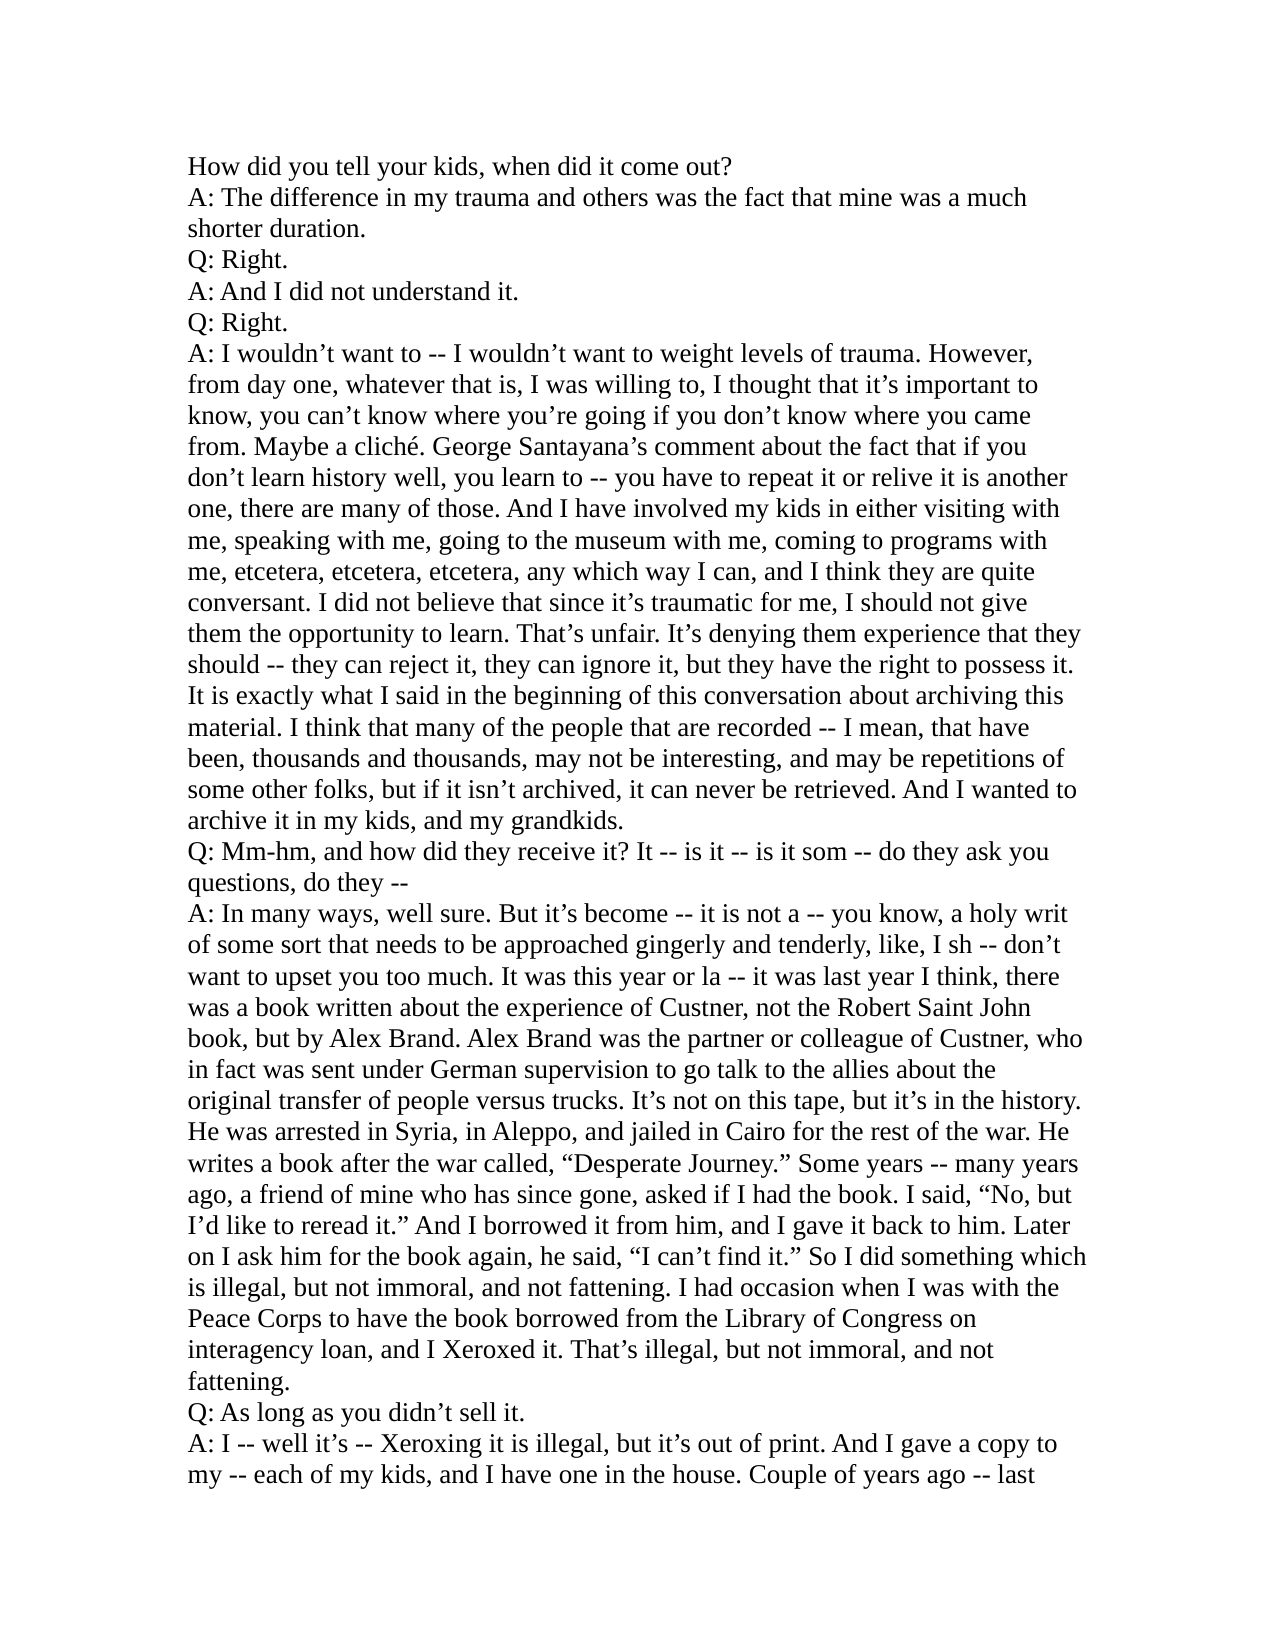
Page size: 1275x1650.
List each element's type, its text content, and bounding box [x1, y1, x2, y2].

text A: And I did not understand it. [187, 306, 1087, 337]
text Q: Right. [187, 337, 1087, 368]
text A: I wouldn’t want to -- I wouldn’t want to weight levels of trauma. However, from day one, whatever that is, I was willing to, I thought that it’s important to know, you can’t know where you’re going if you don’t know where you came from. Maybe a cliché. George Santayana’s comment about the fact that if you don’t learn history well, you learn to -- you have to repeat it or relive it is another one, there are many of those. And I have involved my kids in either visiting with me, speaking with me, going to the museum with me, coming to programs with me, etcetera, etcetera, etcetera, any which way I can, and I think they are quite conversant. I did not believe that since it’s traumatic for me, I should not give them the opportunity to learn. That’s unfair. It’s denying them experience that they should -- they can reject it, they can ignore it, but they have the right to possess it. It is exactly what I said in the beginning of this conversation about archiving this material. I think that many of the people that are recorded -- I mean, that have been, thousands and thousands, may not be interesting, and may be repetitions of some other folks, but if it isn’t archived, it can never be retrieved. And I wanted to archive it in my kids, and my grandkids. [187, 368, 1087, 866]
text A: The difference in my trauma and others was the fact that mine was a much shorter duration. [187, 212, 1087, 274]
text Q: Right. [187, 274, 1087, 306]
text Q: Mm-hm, and how did they receive it? It -- is it -- is it som -- do they ask you questions, do they -- [187, 866, 1087, 929]
text A: In many ways, well sure. But it’s become -- it is not a -- you know, a holy writ of some sort that needs to be approached gingerly and tenderly, like, I sh -- don’t want to upset you too much. It was this year or la -- it was last year I think, there was a book written about the experience of Custner, not the Robert Saint John book, but by Alex Brand. Alex Brand was the partner or colleague of Custner, who in fact was sent under German supervision to go talk to the allies about the original transfer of people versus trucks. It’s not on this tape, but it’s in the history. He was arrested in Syria, in Aleppo, and jailed in Cairo for the rest of the war. He writes a book after the war called, “Desperate Journey.” Some years -- many years ago, a friend of mine who has since gone, asked if I had the book. I said, “No, but I’d like to reread it.” And I borrowed it from him, and I gave it back to him. Later on I ask him for the book again, he said, “I can’t find it.” So I did something which is illegal, but not immoral, and not fattening. I had occasion when I was with the Peace Corps to have the book borrowed from the Library of Congress on interagency loan, and I Xeroxed it. That’s illegal, but not immoral, and not fattening. [187, 929, 1087, 1427]
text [187, 150, 1087, 212]
text Q: As long as you didn’t sell it. [187, 1427, 1087, 1458]
